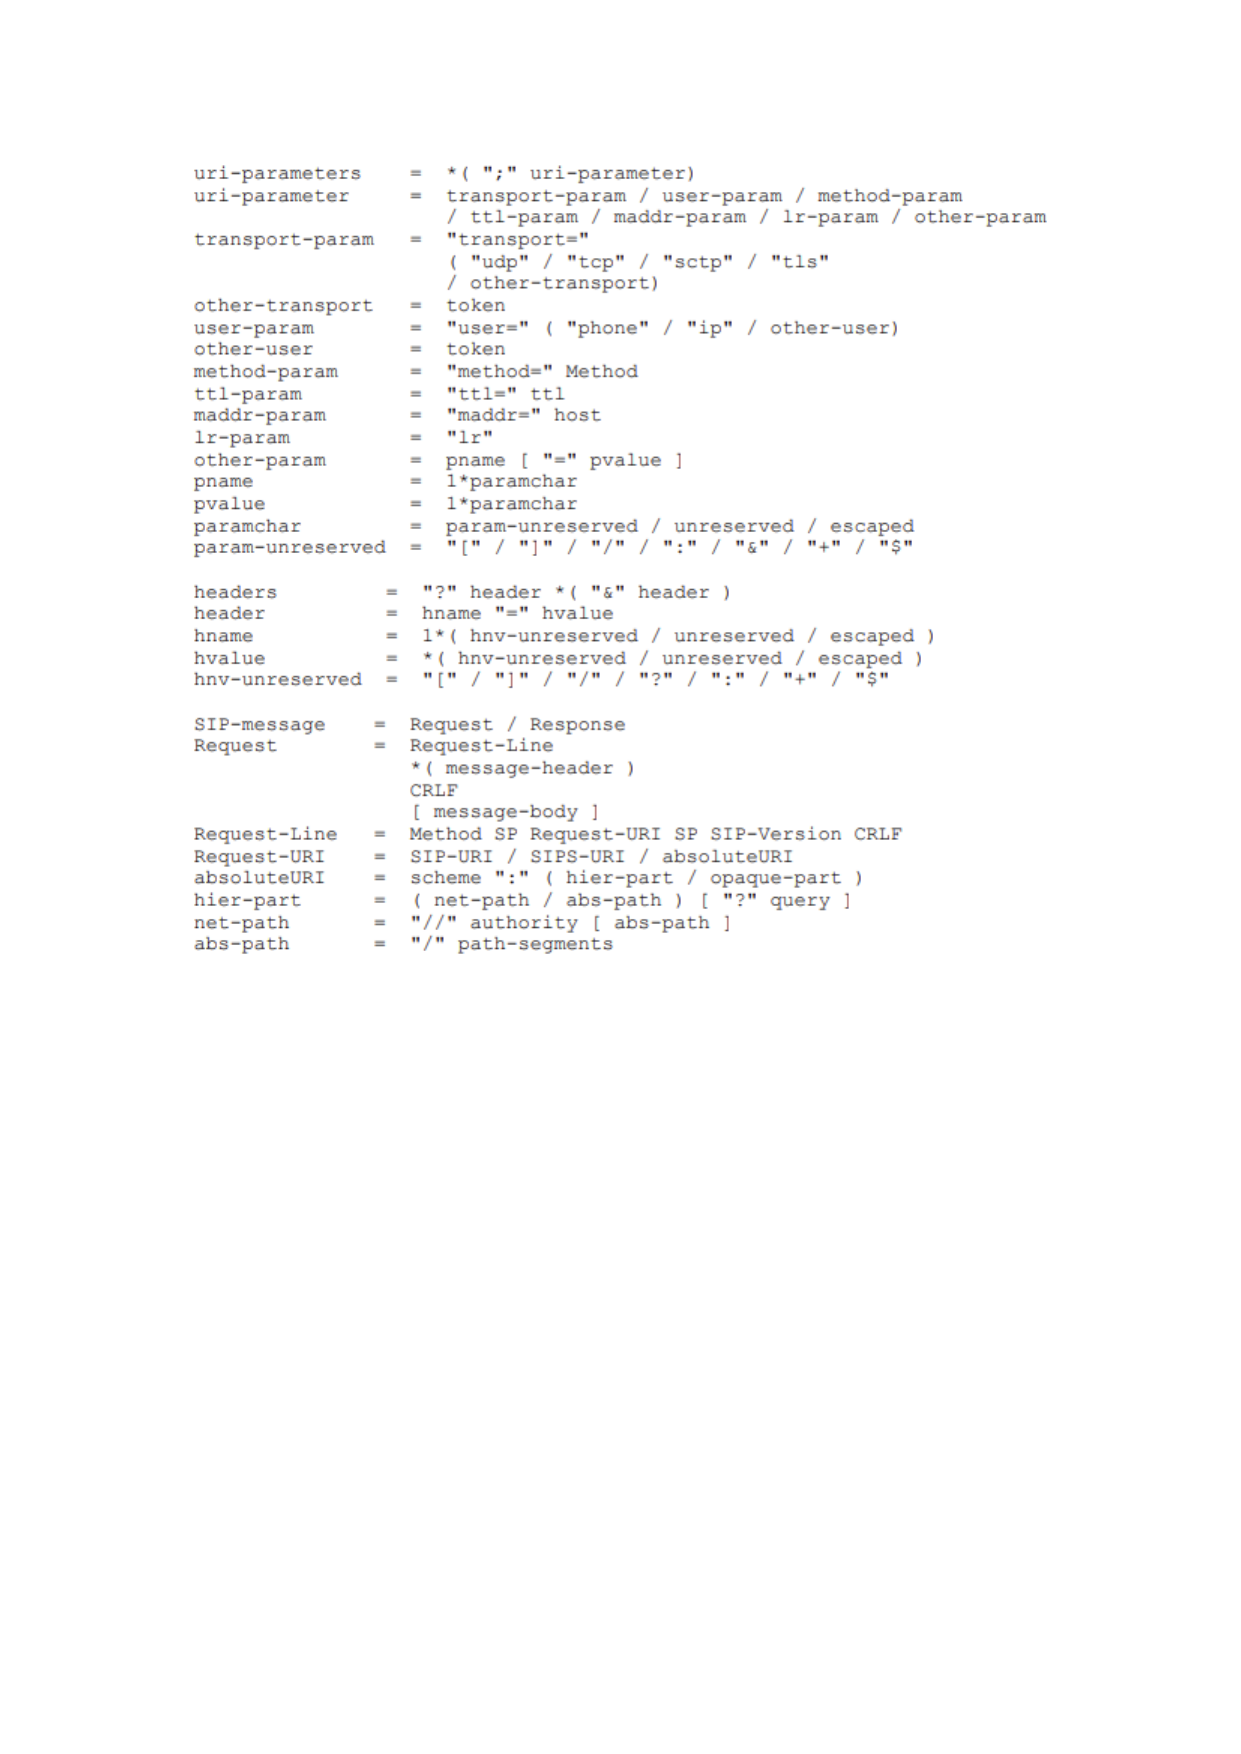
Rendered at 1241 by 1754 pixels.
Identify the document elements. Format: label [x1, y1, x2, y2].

picture [187, 162, 1053, 957]
